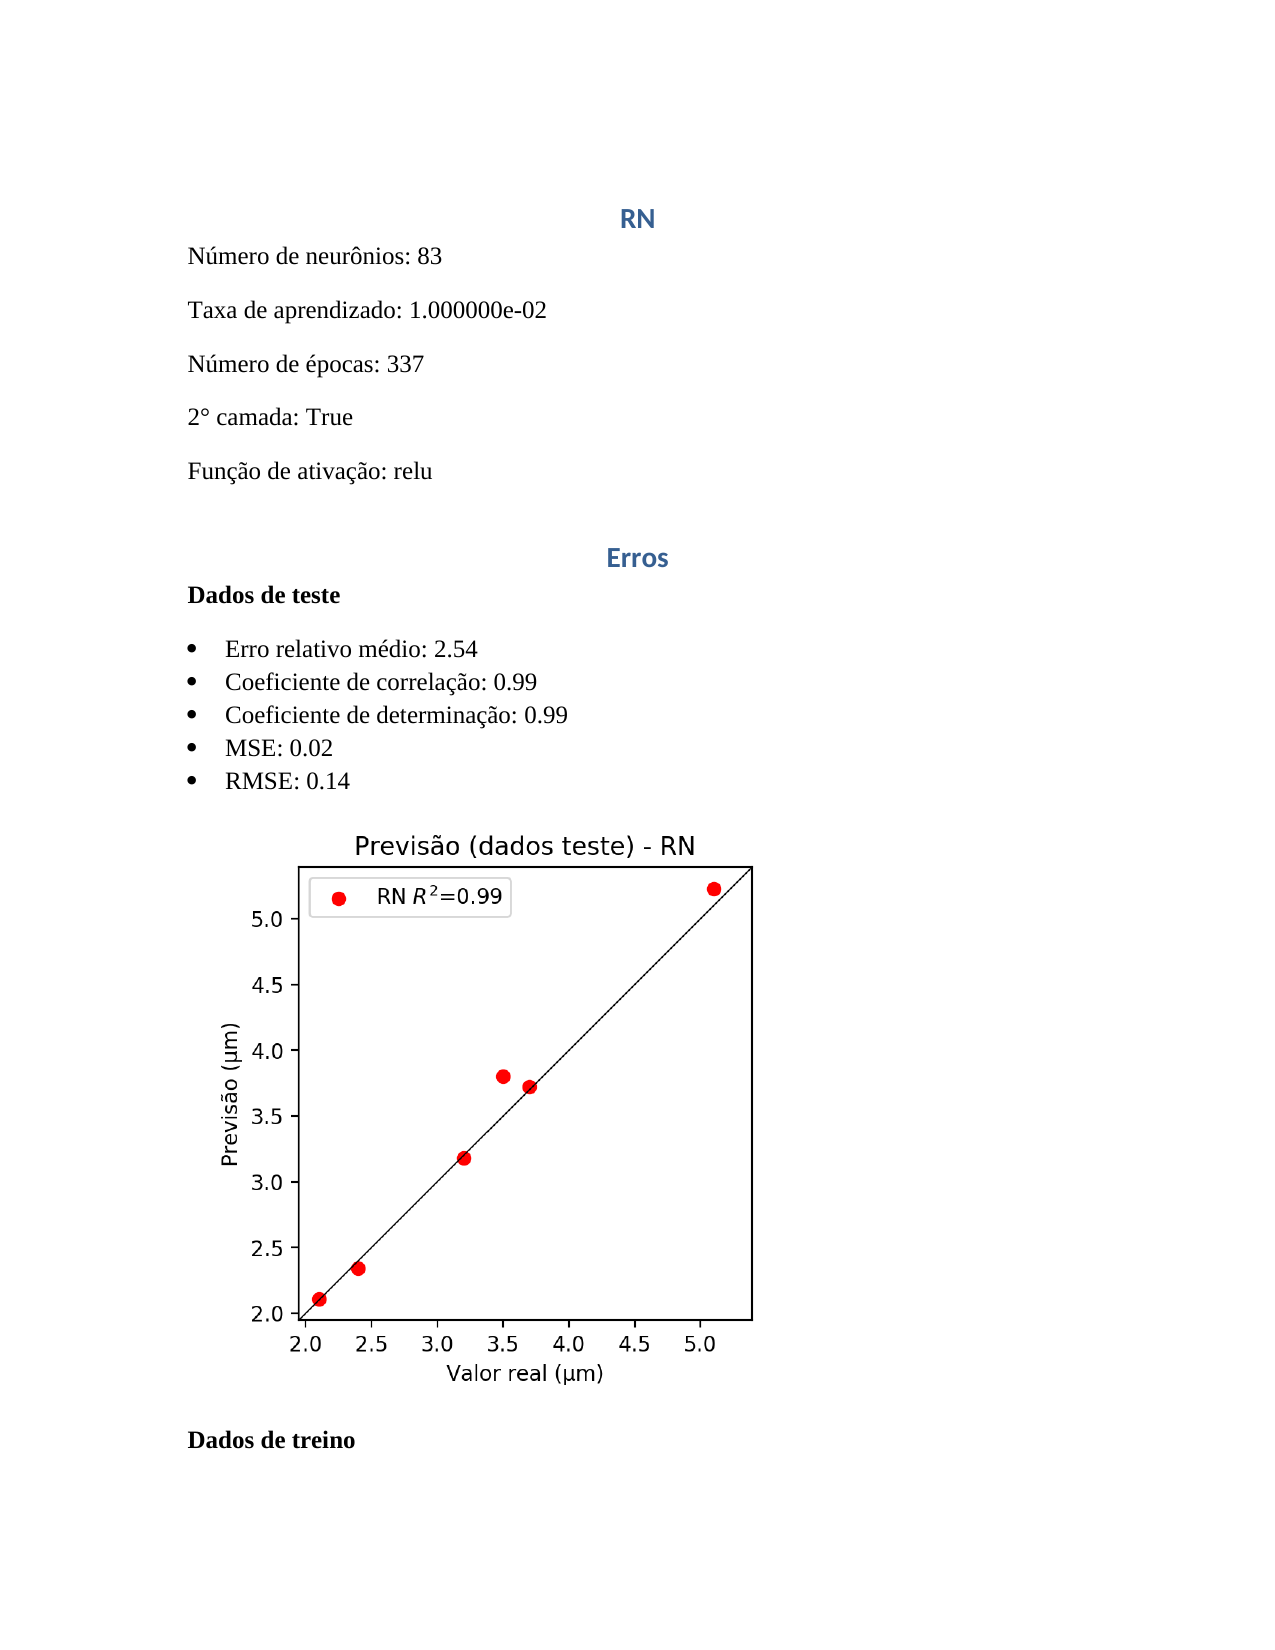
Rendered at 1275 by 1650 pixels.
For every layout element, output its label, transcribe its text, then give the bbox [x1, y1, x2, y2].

text Número de neurônios: 83 [187, 241, 1087, 270]
list MSE: 0.02 [187, 733, 1087, 762]
text 2° camada: True [187, 402, 1087, 431]
text Taxa de aprendizado: 1.000000e-02 [187, 295, 1087, 323]
list Erro relativo médio: 2.54 [187, 634, 1087, 663]
list RMSE: 0.14 [187, 766, 1087, 795]
list Coeficiente de determinação: 0.99 [187, 700, 1087, 729]
picture [206, 820, 766, 1400]
subtitle RN [187, 200, 1087, 236]
text Dados de treino [187, 1425, 1087, 1454]
text Função de ativação: relu [187, 456, 1087, 485]
subtitle Erros [187, 539, 1087, 575]
text Dados de teste [187, 580, 1087, 609]
text Número de épocas: 337 [187, 349, 1087, 377]
list Coeficiente de correlação: 0.99 [187, 667, 1087, 696]
